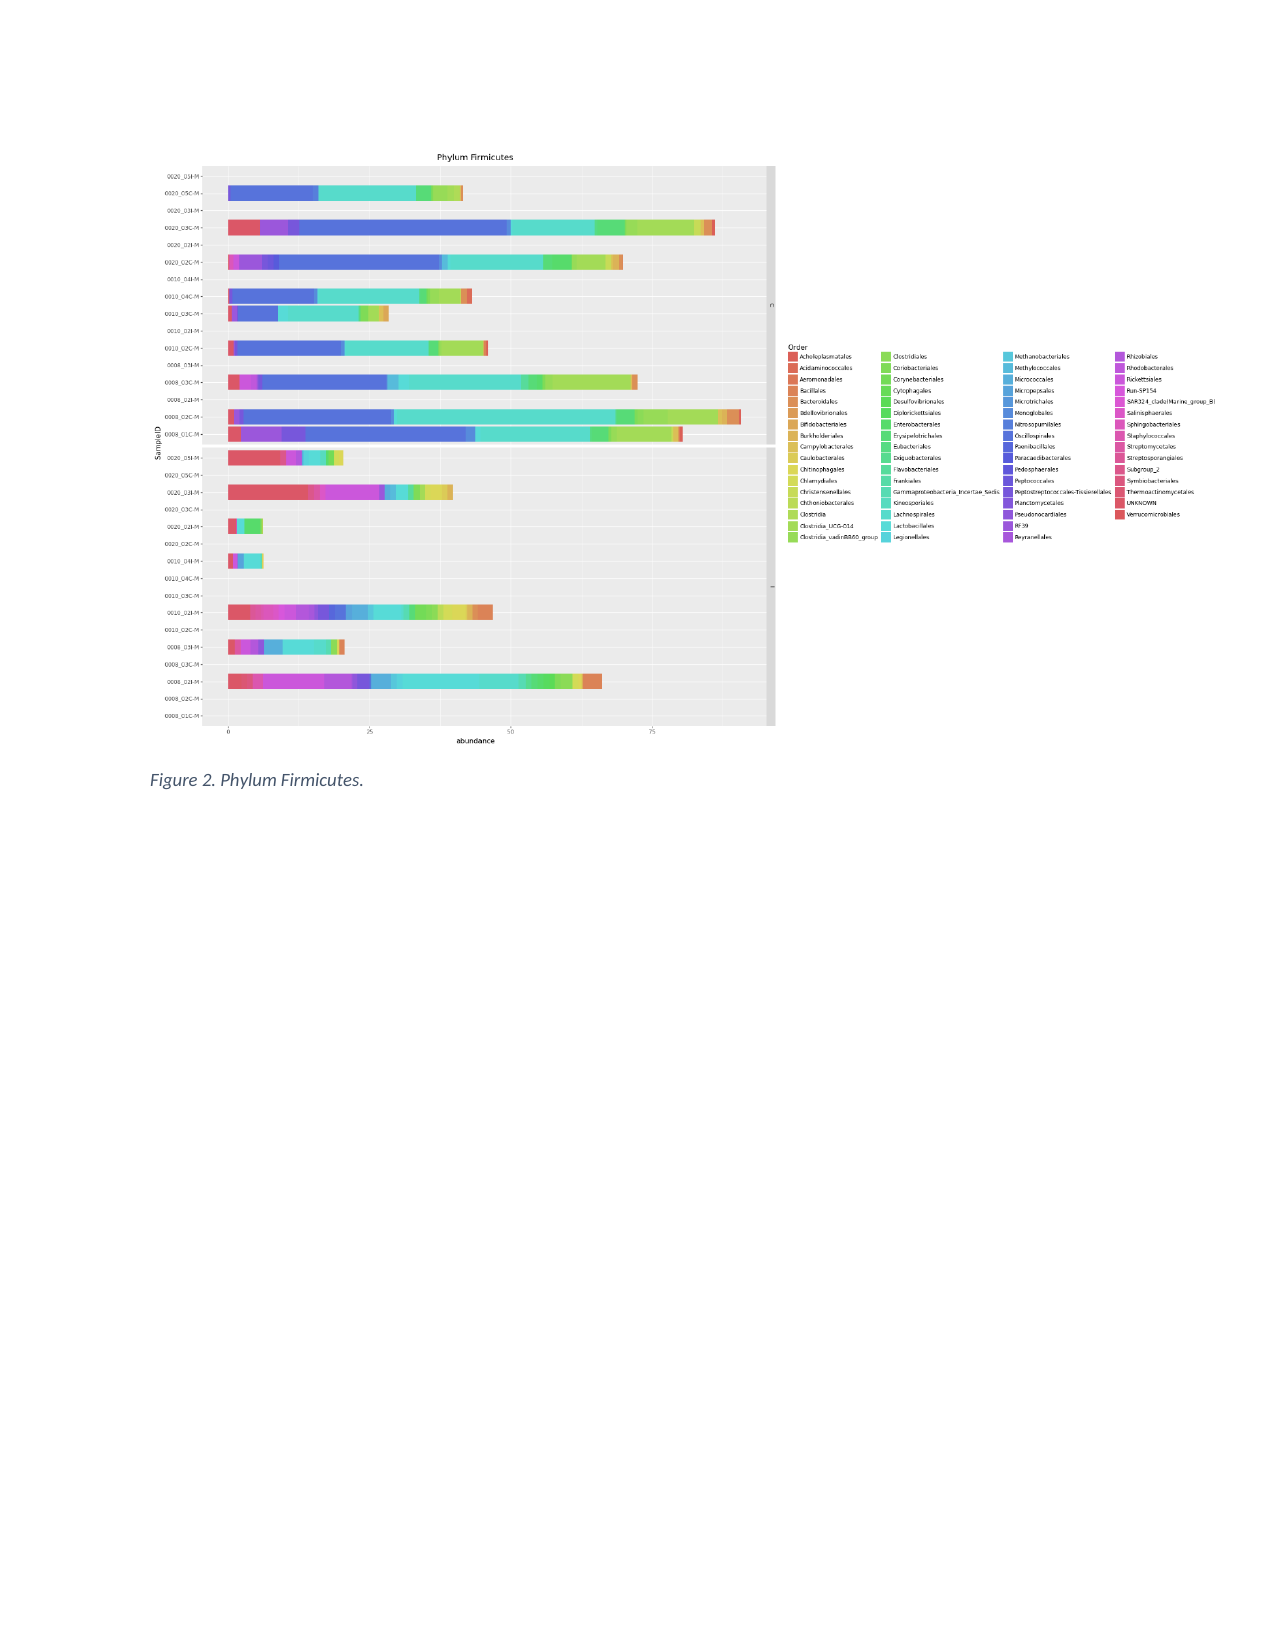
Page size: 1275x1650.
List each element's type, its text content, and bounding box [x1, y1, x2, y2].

picture [150, 150, 1227, 749]
